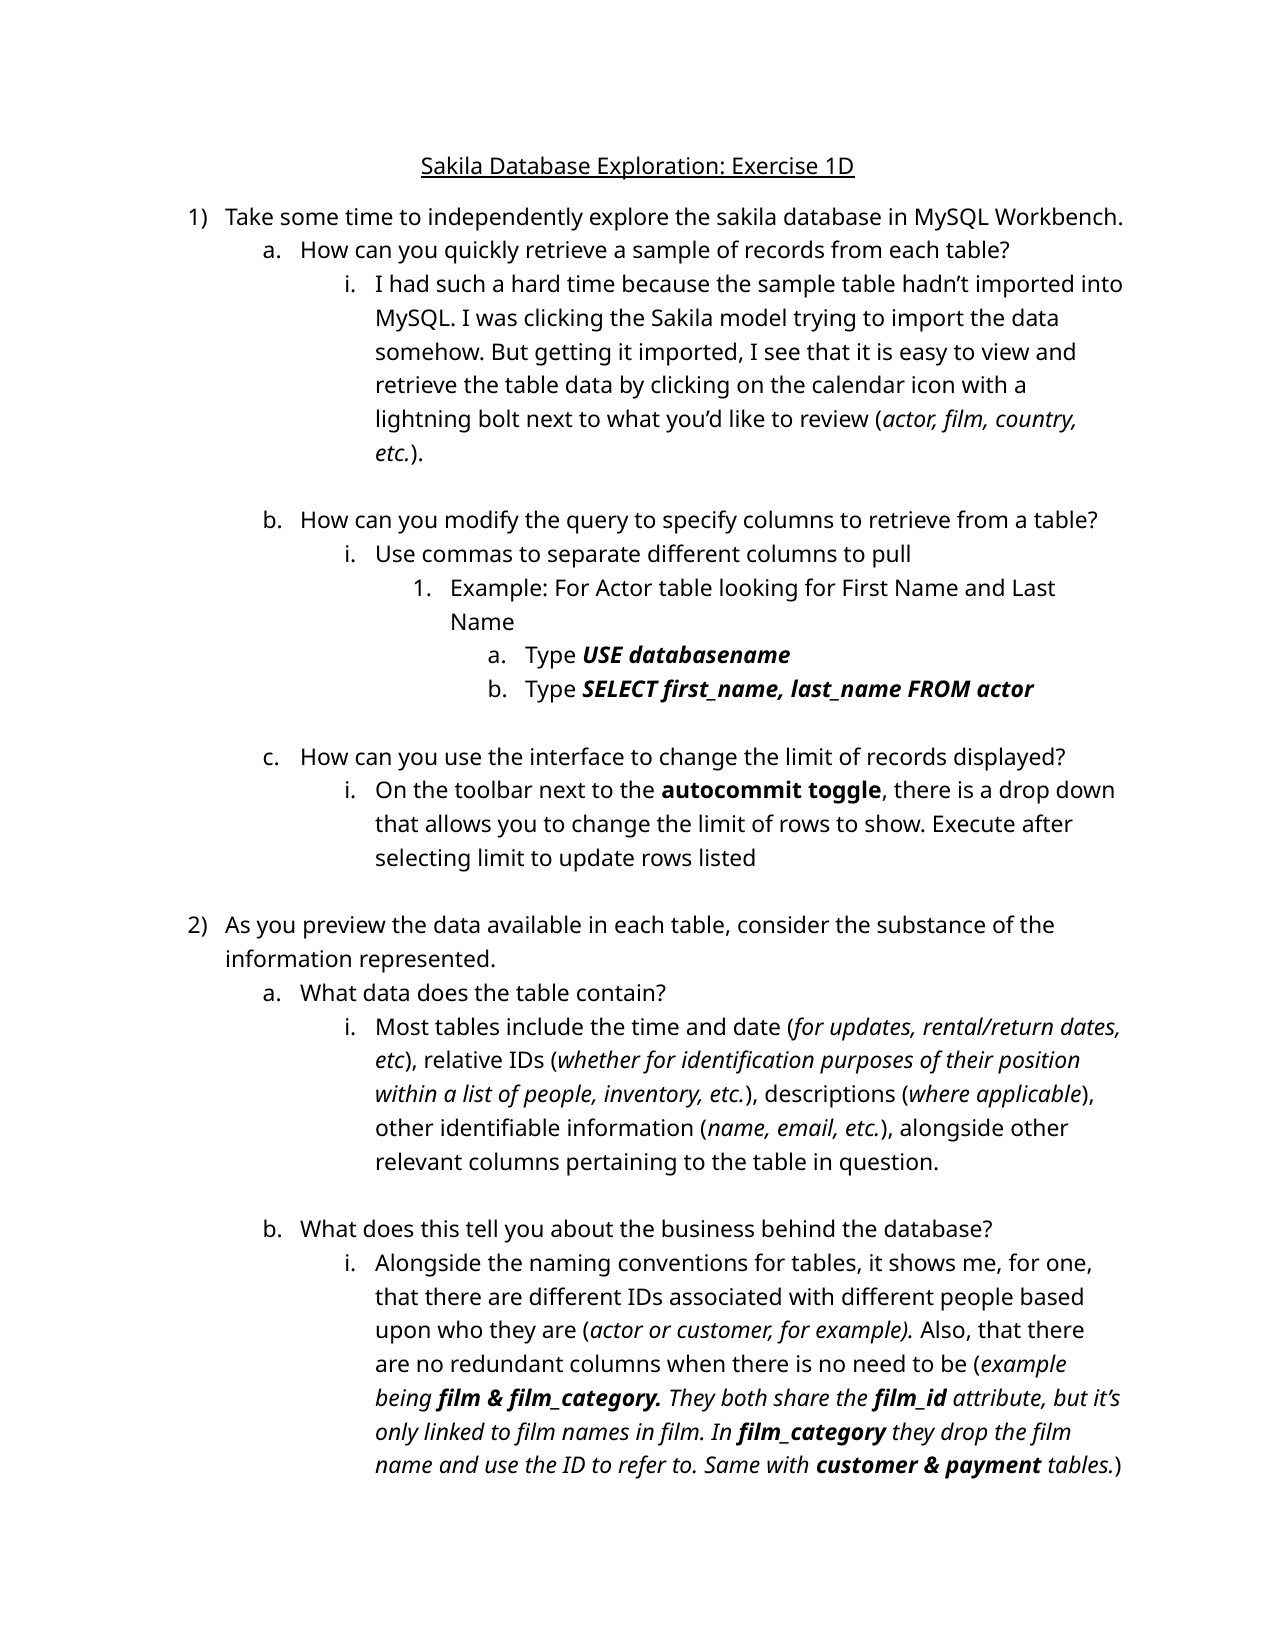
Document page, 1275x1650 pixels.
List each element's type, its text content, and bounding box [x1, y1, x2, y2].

list How can you use the interface to change the limit of records displayed? [262, 740, 1125, 772]
list How can you modify the query to specify columns to retrieve from a table? [262, 504, 1125, 535]
list Type USE databasename [487, 639, 1125, 670]
list Most tables include the time and date (for updates, rental/return dates, etc), relative IDs (whether for identification purposes of their position within a list of people, inventory, etc.), descriptions (where applicable), other identifiable information (name, email, etc.), alongside other relevant columns pertaining to the table in question. [356, 1010, 1125, 1177]
text Sakila Database Exploration: Exercise 1D [150, 150, 1125, 181]
list On the toolbar next to the autocommit toggle, there is a drop down that allows you to change the limit of rows to show. Execute after selecting limit to update rows listed [356, 774, 1125, 873]
list Take some time to independently explore the sakila database in MySQL Workbench. [187, 200, 1125, 232]
list Example: For Actor table looking for First Name and Last Name [412, 572, 1125, 637]
list Type SELECT first_name, last_name FROM actor [487, 673, 1125, 704]
list How can you quickly retrieve a sample of records from each table? [262, 234, 1125, 265]
list I had such a hard time because the sample table hadn’t imported into MySQL. I was clicking the Sakila model trying to import the data somehow. But getting it imported, I see that it is easy to view and retrieve the table data by clicking on the calendar icon with a lightning bolt next to what you’d like to review (actor, film, country, etc.). [356, 268, 1125, 468]
list As you preview the data available in each table, consider the substance of the information represented. [187, 909, 1125, 974]
list Alongside the naming conventions for tables, it shows me, for one, that there are different IDs associated with different people based upon who they are (actor or customer, for example). Also, that there are no redundant columns when there is no need to be (example being film & film_category. They both share the film_id attribute, but it’s only linked to film names in film. In film_category they drop the film name and use the ID to refer to. Same with customer & payment tables.) [356, 1247, 1125, 1480]
list What data does the table contain? [262, 977, 1125, 1008]
list Use commas to separate different columns to pull [356, 538, 1125, 569]
list What does this tell you about the business behind the database? [262, 1213, 1125, 1244]
